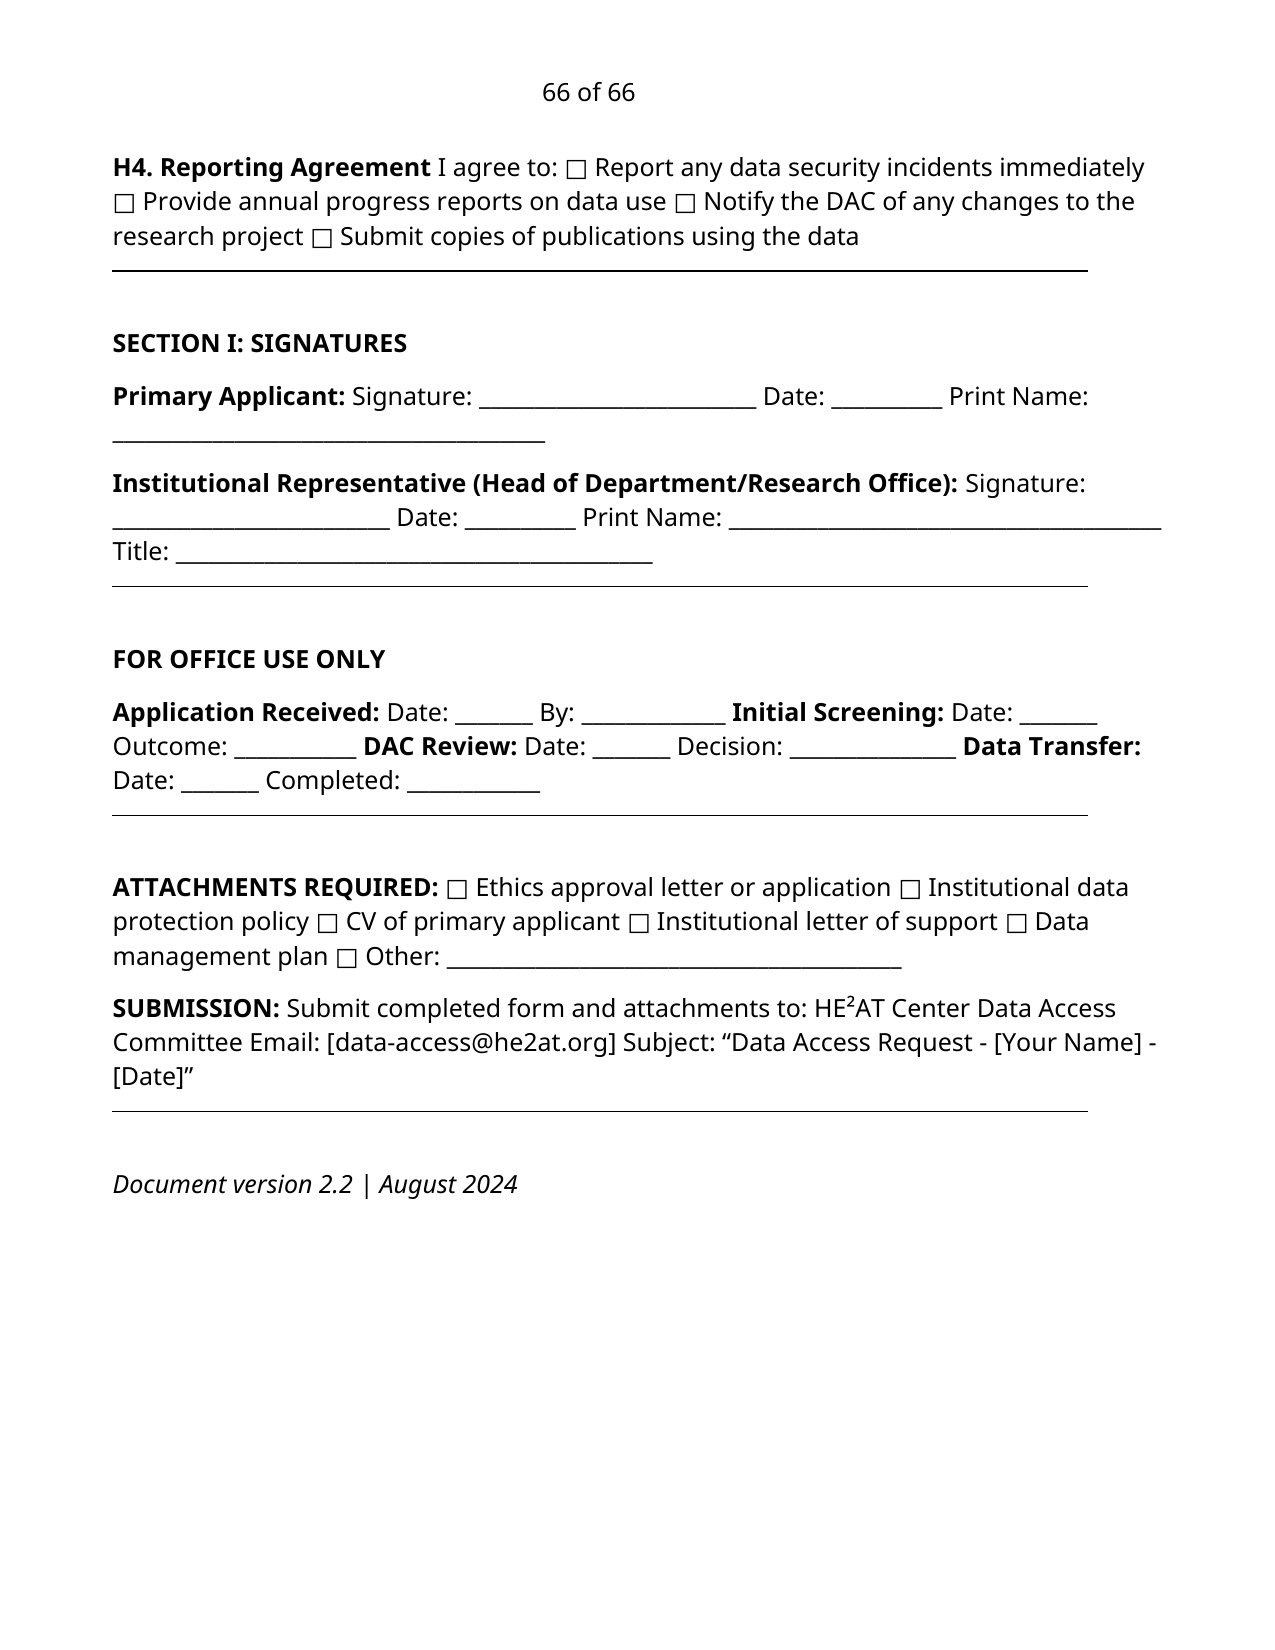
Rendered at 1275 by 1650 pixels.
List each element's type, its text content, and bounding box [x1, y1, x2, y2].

text Document version 2.2 | August 2024 [112, 1167, 1162, 1201]
text H4. Reporting Agreement I agree to: □ Report any data security incidents immediately □ Provide annual progress reports on data use □ Notify the DAC of any changes to the research project □ Submit copies of publications using the data [112, 150, 1162, 252]
text SECTION I: SIGNATURES [112, 326, 1162, 360]
text Institutional Representative (Head of Department/Research Office): Signature: _________________________ Date: __________ Print Name: _______________________________________ Title: ___________________________________________ [112, 466, 1162, 568]
text Application Received: Date: _______ By: _____________ Initial Screening: Date: _______ Outcome: ___________ DAC Review: Date: _______ Decision: _______________ Data Transfer: Date: _______ Completed: ____________ [112, 694, 1162, 796]
text FOR OFFICE USE ONLY [112, 641, 1162, 675]
text ATTACHMENTS REQUIRED: □ Ethics approval letter or application □ Institutional data protection policy □ CV of primary applicant □ Institutional letter of support □ Data management plan □ Other: _________________________________________ [112, 870, 1162, 972]
text SUBMISSION: Submit completed form and attachments to: HE²AT Center Data Access Committee Email: [data-access@he2at.org] Subject: “Data Access Request - [Your Name] - [Date]” [112, 991, 1162, 1093]
text Primary Applicant: Signature: _________________________ Date: __________ Print Name: _______________________________________ [112, 379, 1162, 447]
